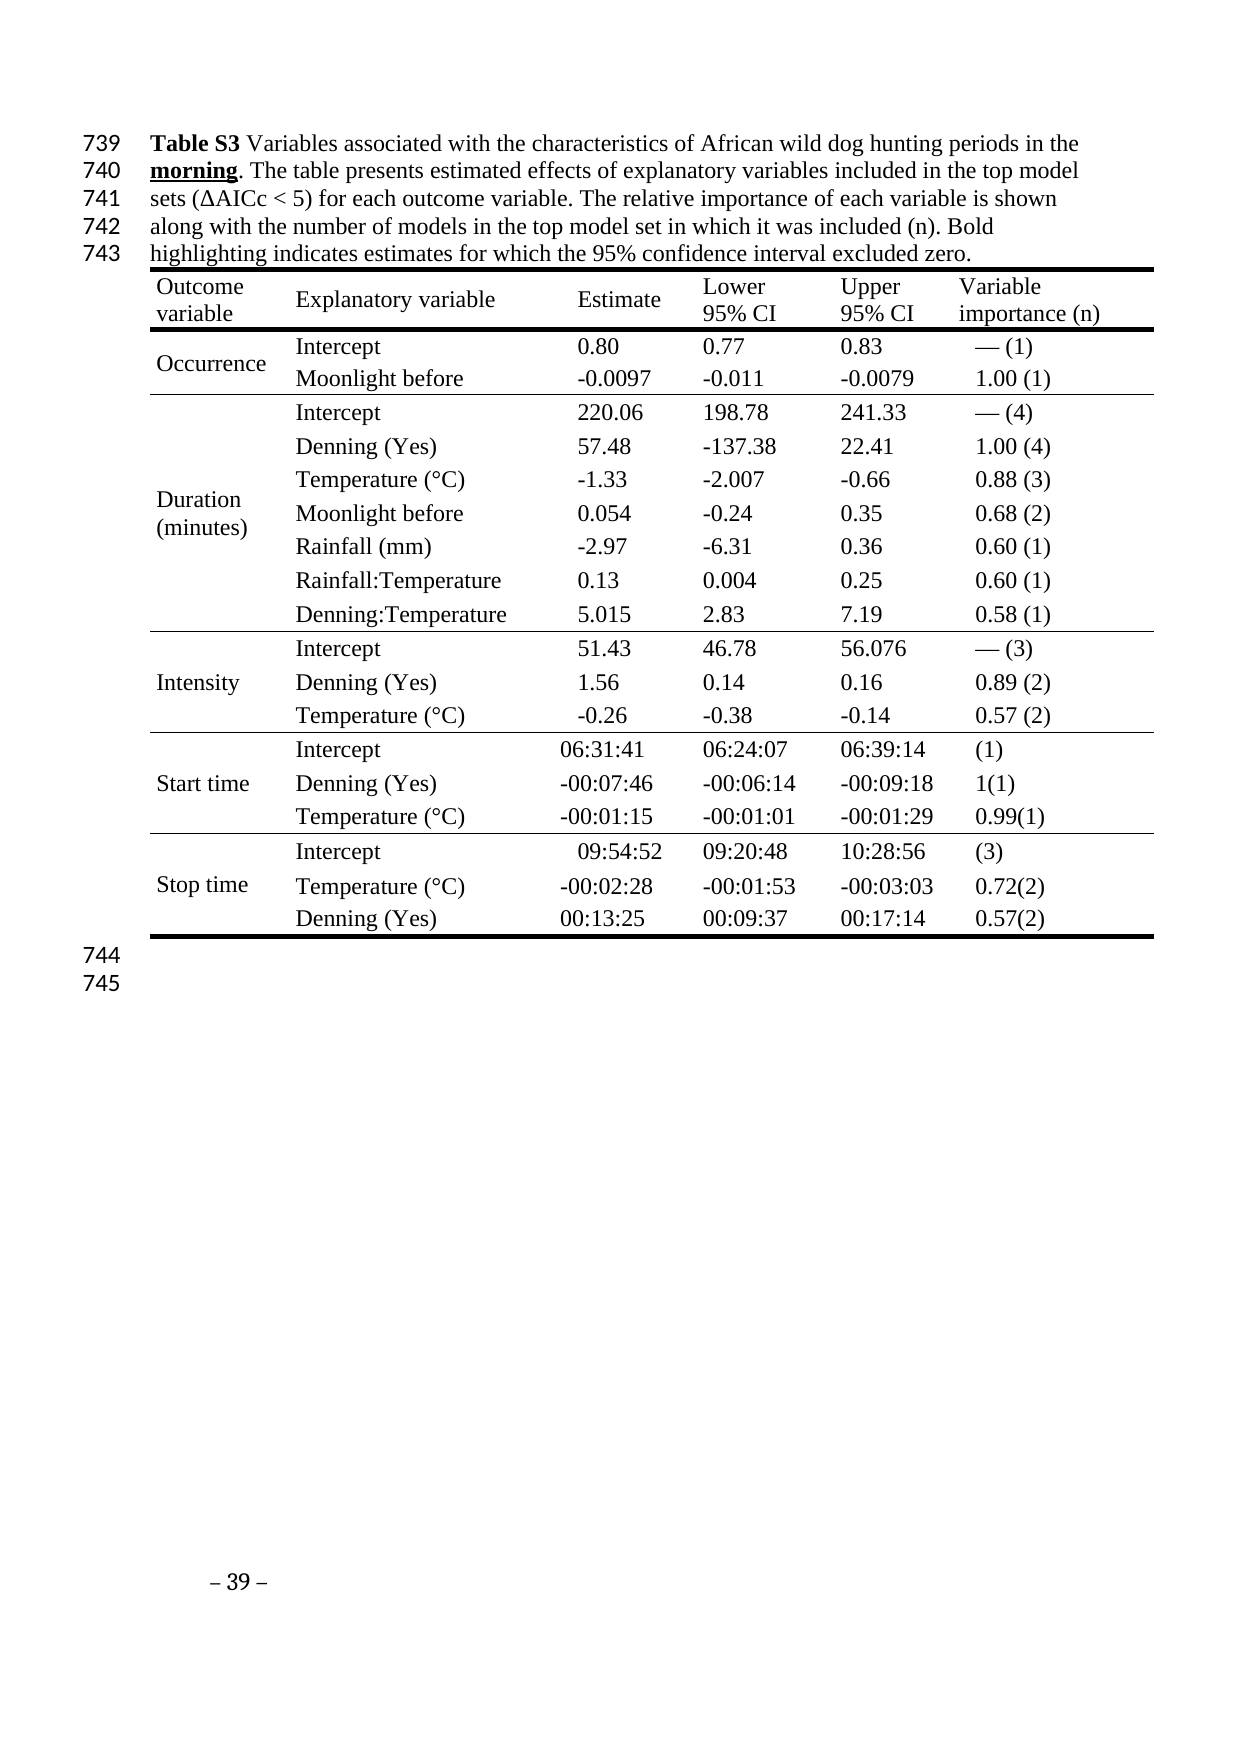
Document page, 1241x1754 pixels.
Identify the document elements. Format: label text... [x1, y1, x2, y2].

table_cell 0.57 (2) [964, 698, 1154, 732]
table_cell Duration (minutes) [150, 395, 284, 631]
table_cell 0.054 [566, 496, 691, 529]
table_header Outcome variable [150, 272, 284, 327]
table_cell Stop time [150, 834, 284, 934]
table_cell 56.076 [829, 632, 964, 664]
table_cell -00:01:53 [691, 867, 829, 901]
table_cell Temperature (°C) [284, 462, 566, 496]
table_cell 00:17:14 [829, 901, 964, 934]
table_cell 241.33 [829, 395, 964, 428]
table_cell Rainfall (mm) [284, 529, 566, 563]
table_cell 0.36 [829, 529, 964, 563]
table_cell Start time [150, 733, 284, 833]
table_cell -0.38 [691, 698, 829, 732]
table_cell 09:20:48 [691, 834, 829, 867]
table_cell Rainfall:Temperature [284, 563, 566, 597]
table_header Estimate [566, 272, 691, 327]
table_cell 0.14 [691, 664, 829, 698]
table_cell 0.77 [691, 332, 829, 361]
table_cell -0.26 [566, 698, 691, 732]
table_cell 0.80 [566, 332, 691, 361]
table_cell -2.007 [691, 462, 829, 496]
text Table S3 Variables associated with the characteristics of African wild dog hunting periods in the morning. The table presents estimated effects of explanatory variables included in the top model sets (ΔAICc < 5) for each outcome variable. The relative importance of each variable is shown along with the number of models in the top model set in which it was included (n). Bold highlighting indicates estimates for which the 95% confidence interval excluded zero. [150, 129, 1090, 267]
table_cell Denning (Yes) [284, 901, 549, 934]
table_cell 0.16 [829, 664, 964, 698]
table_cell 06:31:41 [549, 733, 691, 766]
table_cell -0.14 [829, 698, 964, 732]
table_cell 22.41 [829, 428, 964, 462]
table_cell -00:09:18 [829, 766, 964, 799]
table_cell Moonlight before [284, 496, 566, 529]
table_cell Intercept [284, 733, 549, 766]
table_cell 0.60 (1) [964, 529, 1154, 563]
table_cell 5.015 [566, 597, 691, 631]
table_cell Moonlight before [284, 361, 566, 394]
table_cell Denning (Yes) [284, 766, 549, 799]
table_cell 51.43 [566, 632, 691, 664]
table_cell 2.83 [691, 597, 829, 631]
table_cell 0.13 [566, 563, 691, 597]
table_cell Temperature (°C) [284, 698, 566, 732]
table_cell -2.97 [566, 529, 691, 563]
table_cell -00:03:03 [829, 867, 964, 901]
table_cell 0.004 [691, 563, 829, 597]
table_cell 198.78 [691, 395, 829, 428]
table_cell Denning (Yes) [284, 428, 566, 462]
table_cell 0.25 [829, 563, 964, 597]
table_header Lower 95% CI [691, 272, 829, 327]
table_cell — (4) [964, 395, 1154, 428]
table_cell Temperature (°C) [284, 799, 549, 833]
table_cell 09:54:52 [566, 834, 691, 867]
table_cell 0.83 [829, 332, 964, 361]
table_cell 00:13:25 [549, 901, 691, 934]
table_cell -00:01:15 [549, 799, 691, 833]
table_header Explanatory variable [284, 272, 566, 327]
table_cell 0.58 (1) [964, 597, 1154, 631]
table_header Upper 95% CI [829, 272, 947, 327]
table_cell Temperature (°C) [284, 867, 549, 901]
table_cell 1.00 (1) [964, 361, 1154, 394]
table_cell Intercept [284, 834, 566, 867]
table_cell 57.48 [566, 428, 691, 462]
table_cell -00:06:14 [691, 766, 829, 799]
table_cell 10:28:56 [829, 834, 964, 867]
table_cell -00:01:29 [829, 799, 964, 833]
table_cell 46.78 [691, 632, 829, 664]
table_cell -0.24 [691, 496, 829, 529]
table_cell 1.00 (4) [964, 428, 1154, 462]
table_cell 0.88 (3) [964, 462, 1154, 496]
table_cell 220.06 [566, 395, 691, 428]
table_cell 0.89 (2) [964, 664, 1154, 698]
table_cell (1) [964, 733, 1154, 766]
table_cell -0.0079 [829, 361, 964, 394]
table_cell Denning:Temperature [284, 597, 566, 631]
table_cell -1.33 [566, 462, 691, 496]
table_cell -00:01:01 [691, 799, 829, 833]
table_cell -0.0097 [566, 361, 691, 394]
table_cell 06:39:14 [829, 733, 964, 766]
table_cell -00:07:46 [549, 766, 691, 799]
table_cell Intensity [150, 632, 284, 732]
table_cell 00:09:37 [691, 901, 829, 934]
table_cell -137.38 [691, 428, 829, 462]
table_cell Intercept [284, 395, 566, 428]
table_cell 0.57(2) [964, 901, 1154, 934]
table_cell (3) [964, 834, 1154, 867]
table_cell 0.68 (2) [964, 496, 1154, 529]
table_cell -0.66 [829, 462, 964, 496]
table_cell -0.011 [691, 361, 829, 394]
table_header Variable importance (n) [948, 272, 1154, 327]
table_cell Intercept [284, 632, 566, 664]
table_cell 0.72(2) [964, 867, 1154, 901]
table_cell — (1) [964, 332, 1154, 361]
table_cell Denning (Yes) [284, 664, 566, 698]
table_cell -6.31 [691, 529, 829, 563]
table_cell 0.35 [829, 496, 964, 529]
table_cell 0.99(1) [964, 799, 1154, 833]
table_cell 7.19 [829, 597, 964, 631]
table_cell — (3) [964, 632, 1154, 664]
table_cell 0.60 (1) [964, 563, 1154, 597]
table_cell Occurrence [150, 332, 284, 394]
table_cell -00:02:28 [549, 867, 691, 901]
table_cell 1(1) [964, 766, 1154, 799]
table_cell 1.56 [566, 664, 691, 698]
table_cell Intercept [284, 332, 566, 361]
table_cell 06:24:07 [691, 733, 829, 766]
